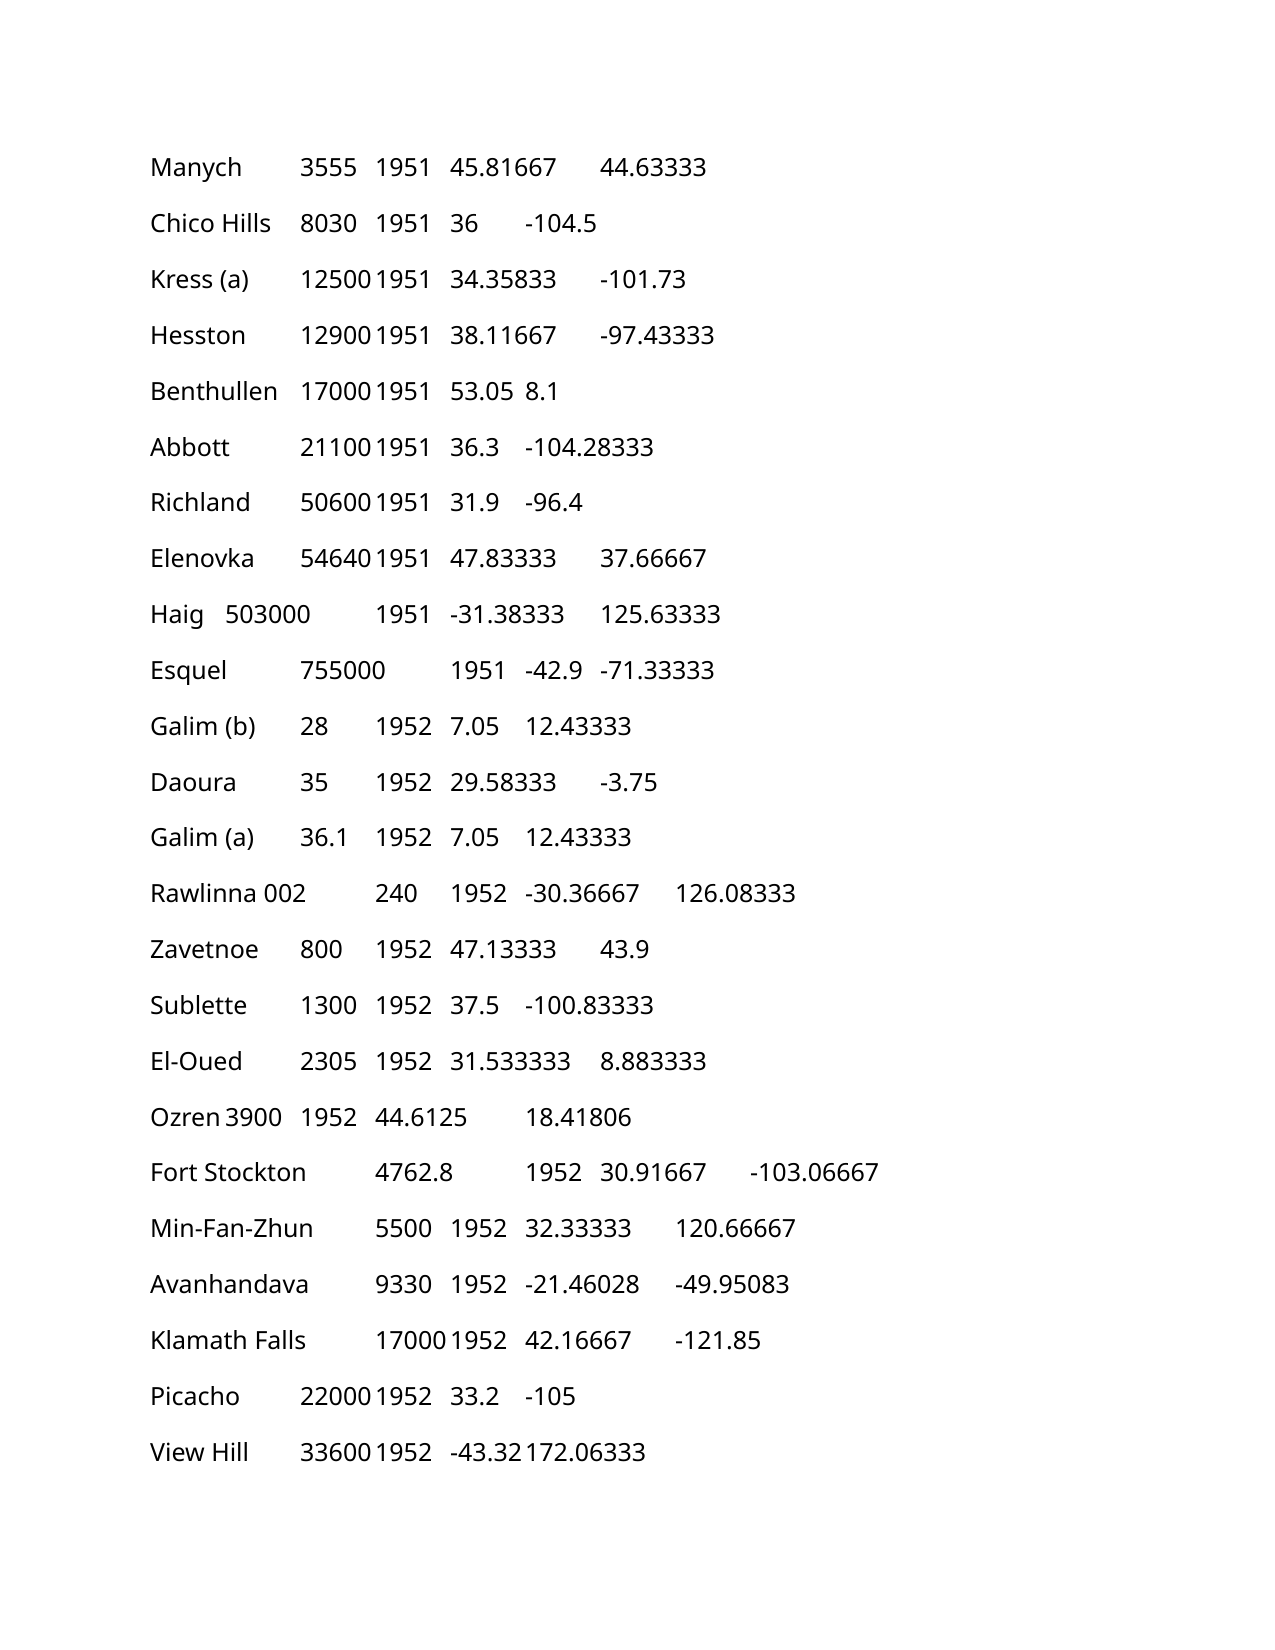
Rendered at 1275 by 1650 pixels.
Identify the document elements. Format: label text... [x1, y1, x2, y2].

text Chico Hills 8030 1951 36 -104.5 [150, 206, 1125, 240]
text Hesston 12900 1951 38.11667 -97.43333 [150, 317, 1125, 352]
text Abbott 21100 1951 36.3 -104.28333 [150, 429, 1125, 463]
text Manych 3555 1951 45.81667 44.63333 [150, 150, 1125, 184]
text Klamath Falls 17000 1952 42.16667 -121.85 [150, 1322, 1125, 1357]
text Ozren 3900 1952 44.6125 18.41806 [150, 1099, 1125, 1133]
text Min-Fan-Zhun 5500 1952 32.33333 120.66667 [150, 1211, 1125, 1245]
text El-Oued 2305 1952 31.533333 8.883333 [150, 1043, 1125, 1077]
text Galim (b) 28 1952 7.05 12.43333 [150, 708, 1125, 742]
text Haig 503000 1951 -31.38333 125.63333 [150, 597, 1125, 631]
text Rawlinna 002 240 1952 -30.36667 126.08333 [150, 876, 1125, 910]
text Sublette 1300 1952 37.5 -100.83333 [150, 987, 1125, 1022]
text Avanhandava 9330 1952 -21.46028 -49.95083 [150, 1267, 1125, 1301]
text Kress (a) 12500 1951 34.35833 -101.73 [150, 262, 1125, 296]
text Elenovka 54640 1951 47.83333 37.66667 [150, 541, 1125, 575]
text View Hill 33600 1952 -43.32 172.06333 [150, 1434, 1125, 1468]
text Esquel 755000 1951 -42.9 -71.33333 [150, 652, 1125, 687]
text Galim (a) 36.1 1952 7.05 12.43333 [150, 820, 1125, 854]
text Benthullen 17000 1951 53.05 8.1 [150, 373, 1125, 407]
text Fort Stockton 4762.8 1952 30.91667 -103.06667 [150, 1155, 1125, 1189]
text Daoura 35 1952 29.58333 -3.75 [150, 764, 1125, 798]
text Zavetnoe 800 1952 47.13333 43.9 [150, 932, 1125, 966]
text Richland 50600 1951 31.9 -96.4 [150, 485, 1125, 519]
text Picacho 22000 1952 33.2 -105 [150, 1378, 1125, 1412]
